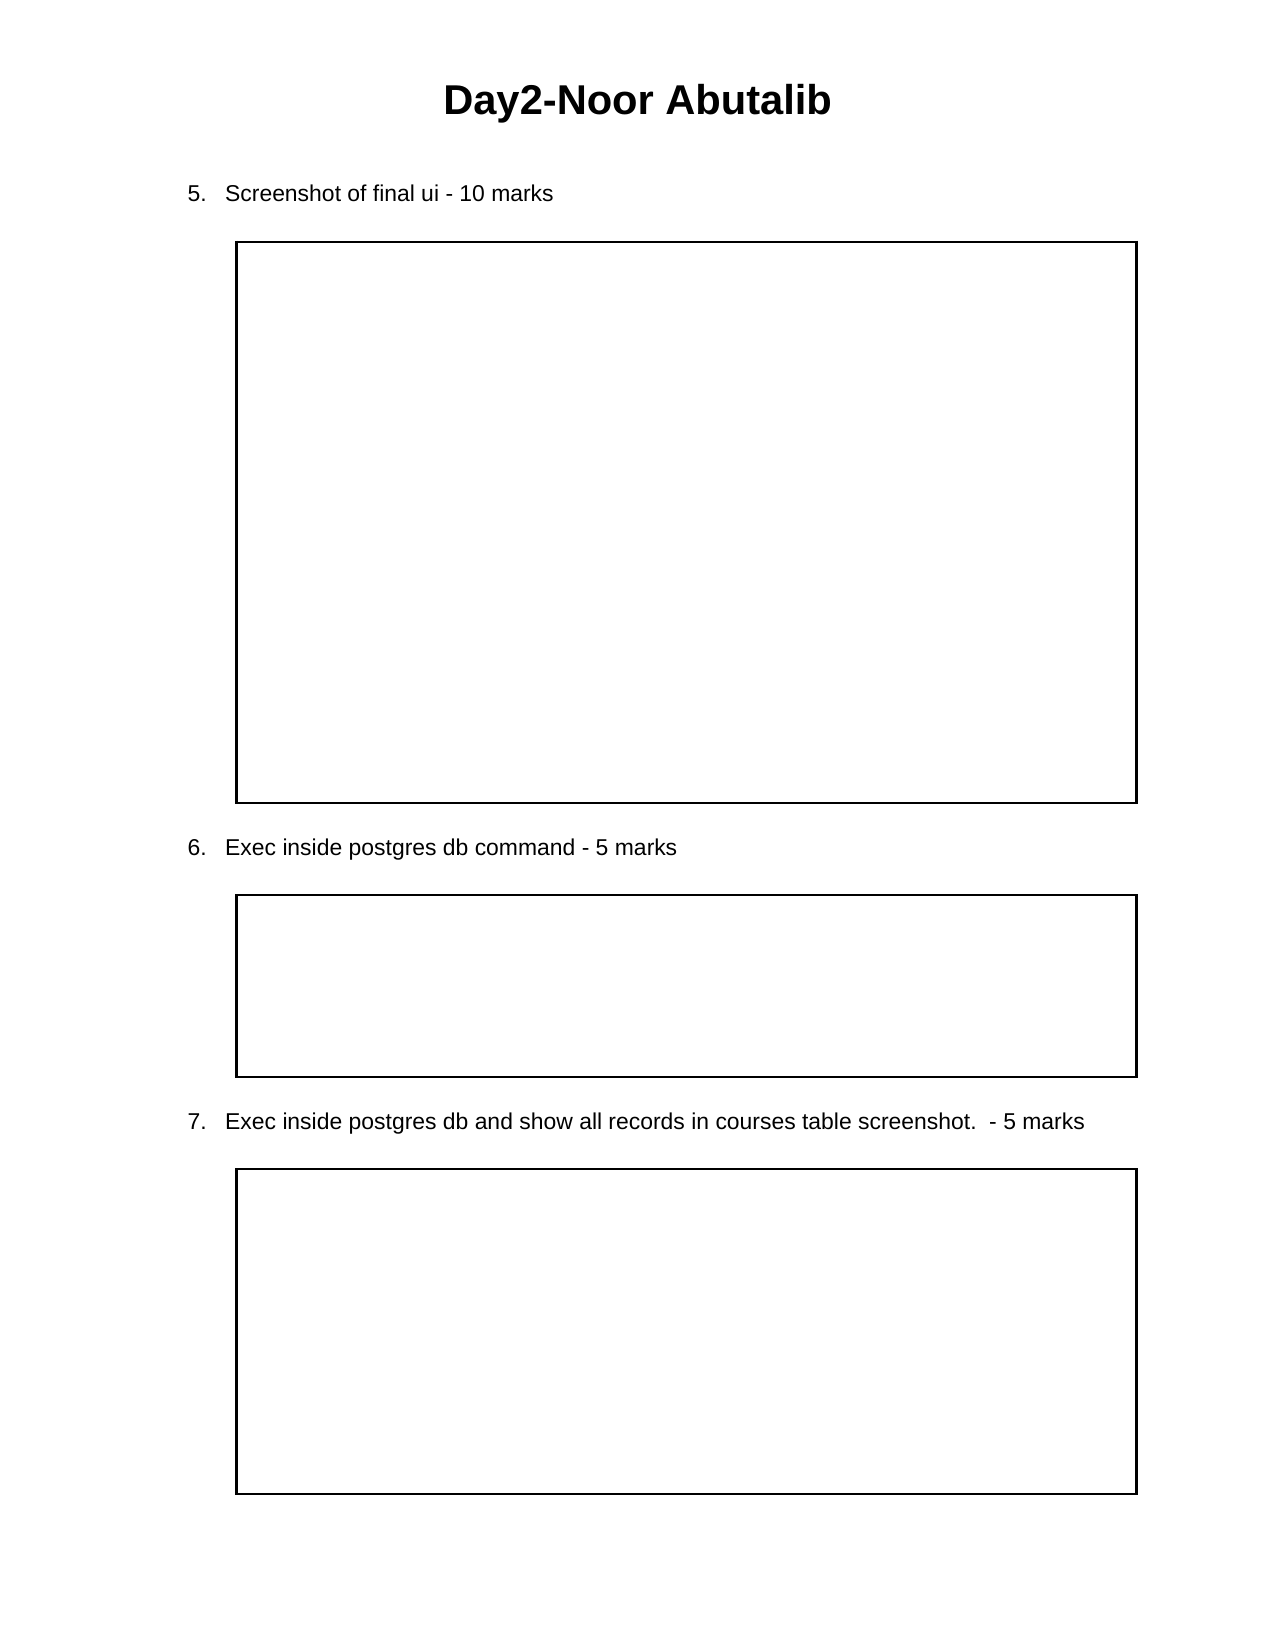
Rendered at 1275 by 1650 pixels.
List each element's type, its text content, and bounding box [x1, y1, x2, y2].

table_header [238, 896, 1135, 1076]
list Screenshot of final ui - 10 marks [187, 180, 1125, 207]
table_header [238, 1170, 1135, 1493]
table_header [238, 243, 1135, 802]
list Exec inside postgres db command - 5 marks [187, 834, 1125, 860]
list Exec inside postgres db and show all records in courses table screenshot. - 5 marks [187, 1108, 1125, 1134]
